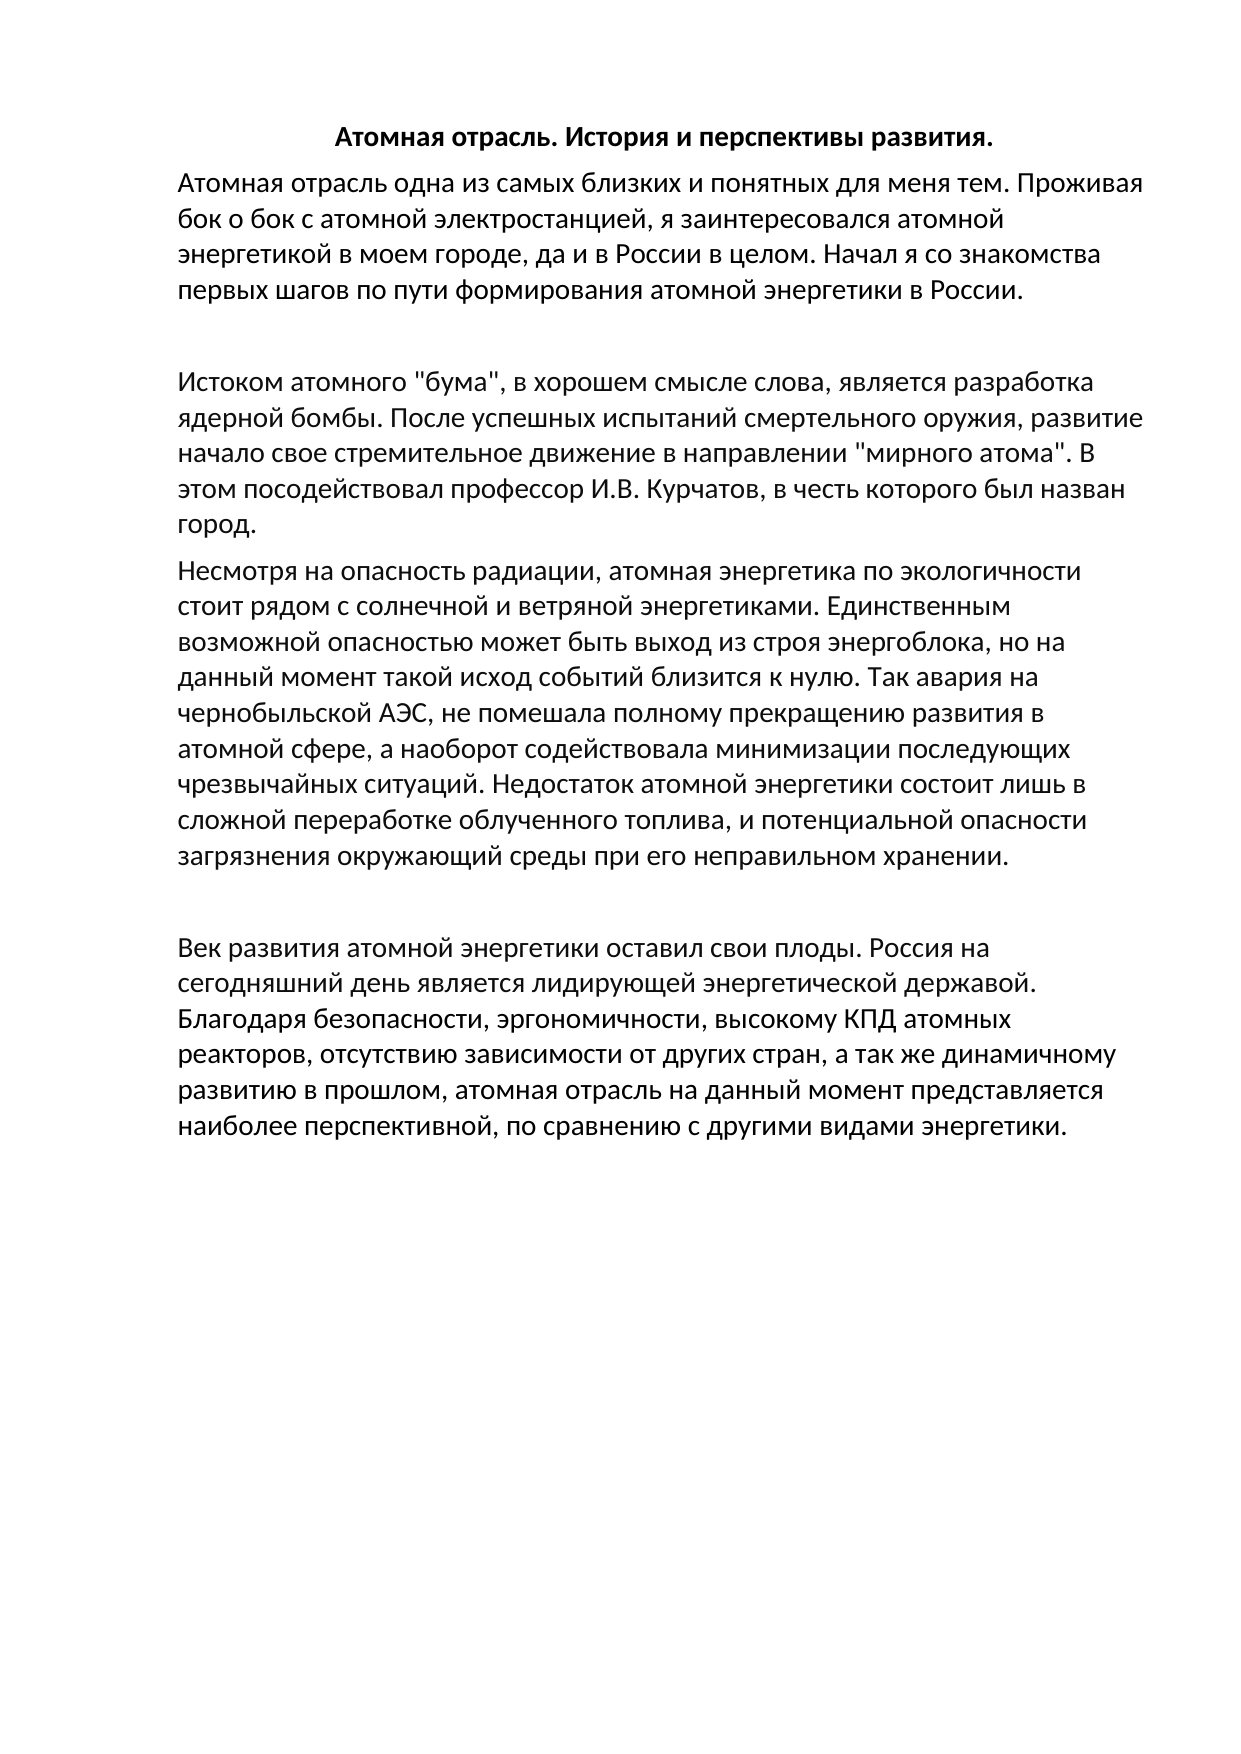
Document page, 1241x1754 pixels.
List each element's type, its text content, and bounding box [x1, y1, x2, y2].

text Атомная отрасль. История и перспективы развития. [177, 118, 1152, 154]
text Несмотря на опасность радиации, атомная энергетика по экологичности стоит рядом с солнечной и ветряной энергетиками. Единственным возможной опасностью может быть выход из строя энергоблока, но на данный момент такой исход событий близится к нулю. Так авария на чернобыльской АЭС, не помешала полному прекращению развития в атомной сфере, а наоборот содействовала минимизации последующих чрезвычайных ситуаций. Недостаток атомной энергетики состоит лишь в сложной переработке облученного топлива, и потенциальной опасности загрязнения окружающий среды при его неправильном хранении. [177, 552, 1152, 872]
text Атомная отрасль одна из самых близких и понятных для меня тем. Проживая бок о бок с атомной электростанцией, я заинтересовался атомной энергетикой в моем городе, да и в России в целом. Начал я со знакомства первых шагов по пути формирования атомной энергетики в России. [177, 164, 1152, 307]
text Век развития атомной энергетики оставил свои плоды. Россия на сегодняшний день является лидирующей энергетической державой. Благодаря безопасности, эргономичности, высокому КПД атомных реакторов, отсутствию зависимости от других стран, а так же динамичному развитию в прошлом, атомная отрасль на данный момент представляется наиболее перспективной, по сравнению с другими видами энергетики. [177, 929, 1152, 1142]
text Истоком атомного "бума", в хорошем смысле слова, является разработка ядерной бомбы. После успешных испытаний смертельного оружия, развитие начало свое стремительное движение в направлении "мирного атома". В этом посодействовал профессор И.В. Курчатов, в честь которого был назван город. [177, 363, 1152, 541]
